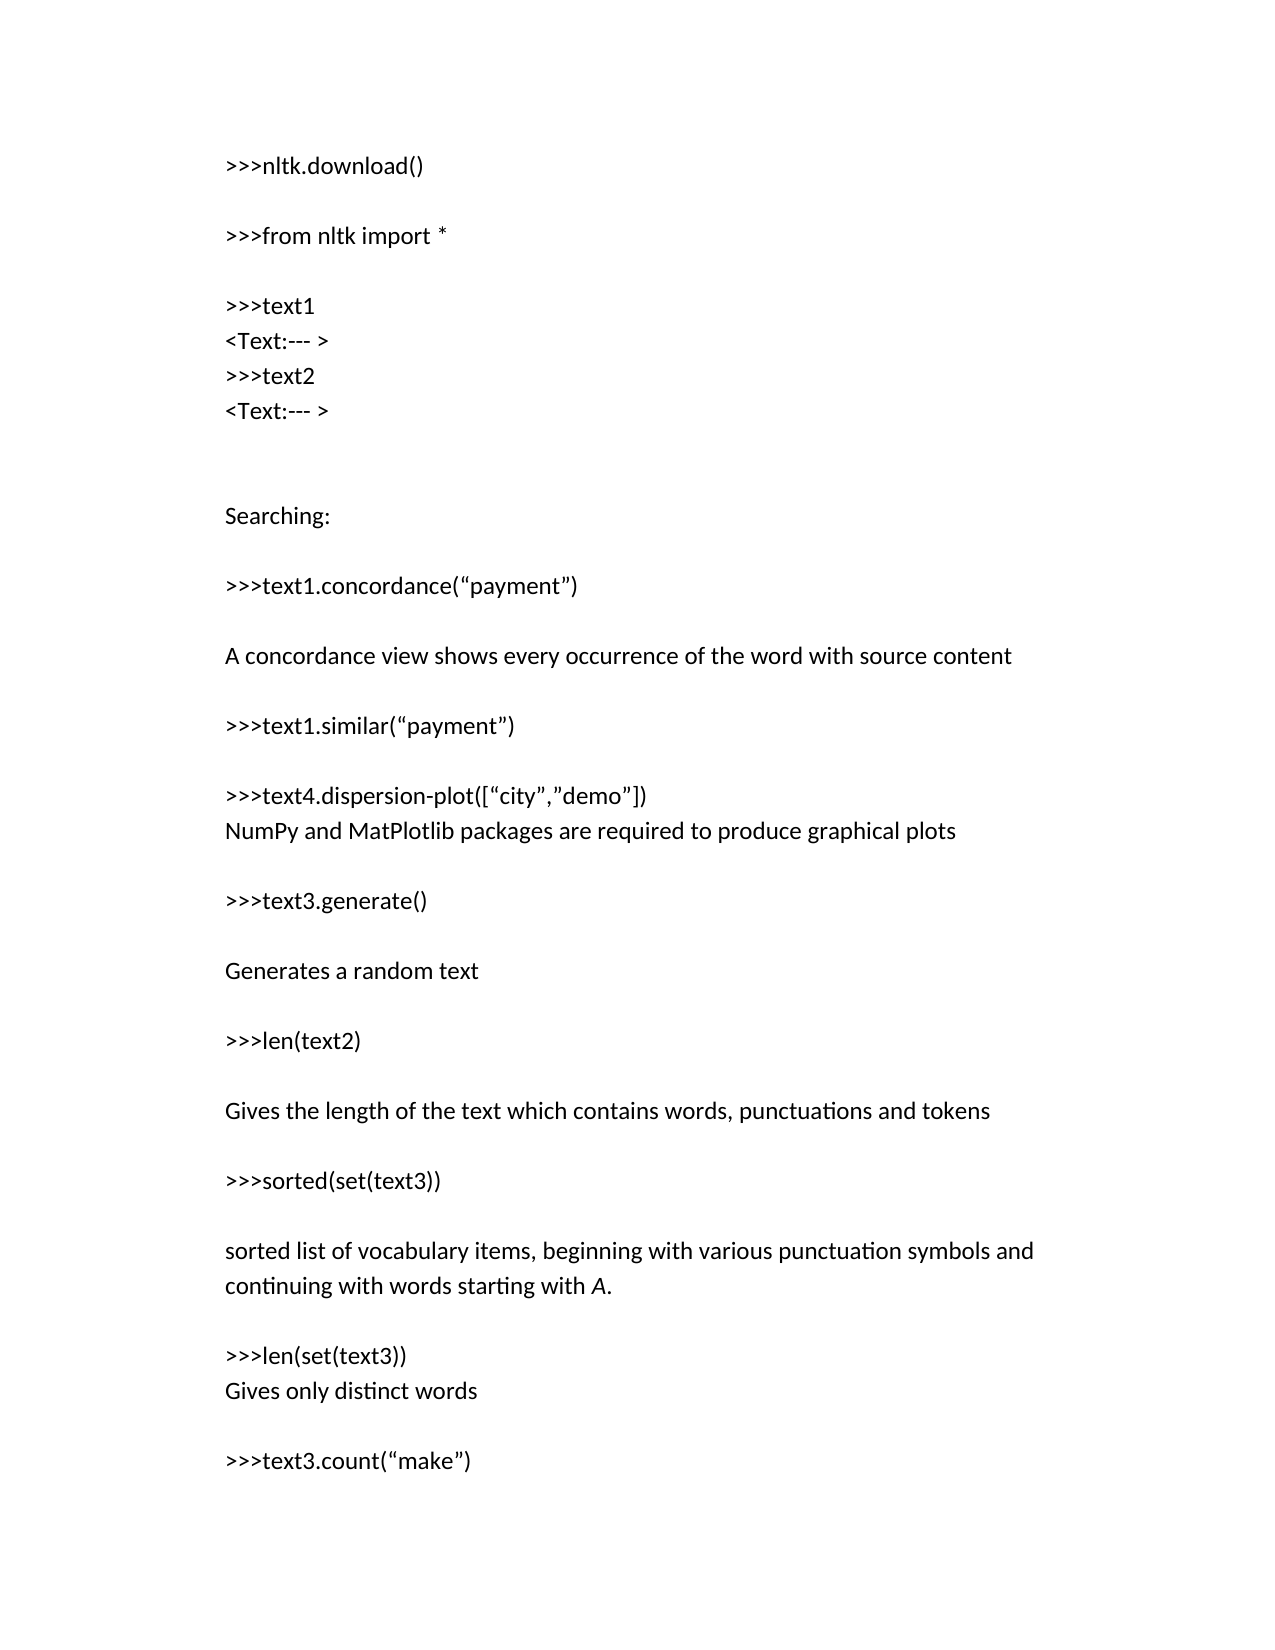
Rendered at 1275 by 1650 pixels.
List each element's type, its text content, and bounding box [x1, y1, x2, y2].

list >>>text3.count(“make”) [225, 1445, 1125, 1476]
list >>>len(text2) [225, 1025, 1125, 1056]
list A concordance view shows every occurrence of the word with source content [225, 640, 1125, 671]
list >>>from nltk import * [225, 220, 1125, 251]
list >>>len(set(text3)) [225, 1340, 1125, 1371]
list Gives the length of the text which contains words, punctuations and tokens [225, 1095, 1125, 1126]
list Gives only distinct words [225, 1375, 1125, 1406]
list Searching: [225, 500, 1125, 531]
list Generates a random text [225, 955, 1125, 986]
list >>>nltk.download() [225, 150, 1125, 181]
list <Text:--- > [225, 395, 1125, 426]
list >>>text1 [225, 290, 1125, 321]
list >>>text3.generate() [225, 885, 1125, 916]
list >>>sorted(set(text3)) [225, 1165, 1125, 1196]
list >>>text2 [225, 360, 1125, 391]
list >>>text4.dispersion-plot([“city”,”demo”]) [225, 780, 1125, 811]
list NumPy and MatPlotlib packages are required to produce graphical plots [225, 815, 1125, 846]
list >>>text1.concordance(“payment”) [225, 570, 1125, 601]
list sorted list of vocabulary items, beginning with various punctuation symbols and continuing with words starting with A. [225, 1235, 1125, 1301]
list <Text:--- > [225, 325, 1125, 356]
list >>>text1.similar(“payment”) [225, 710, 1125, 741]
